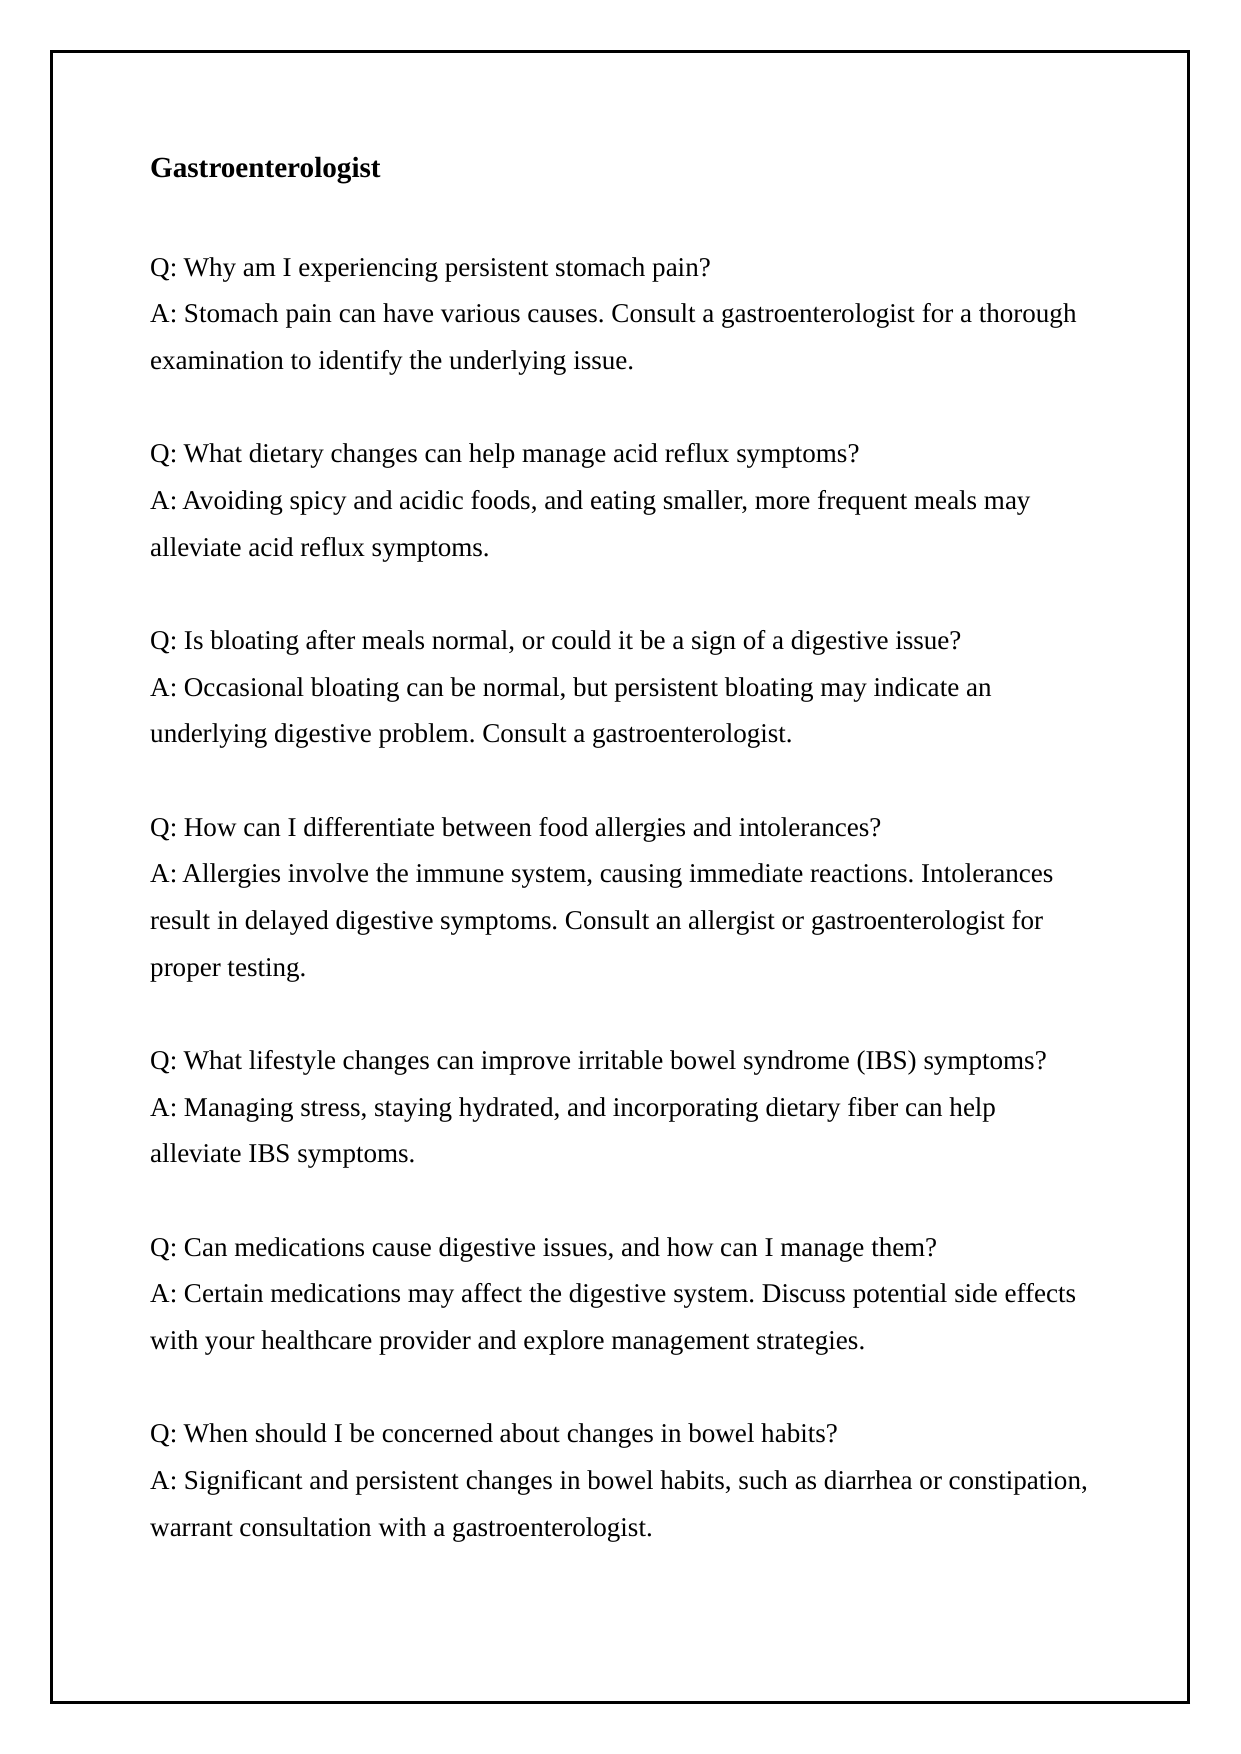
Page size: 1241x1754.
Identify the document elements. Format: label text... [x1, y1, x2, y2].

text A: Stomach pain can have various causes. Consult a gastroenterologist for a thorough examination to identify the underlying issue. [150, 297, 1090, 375]
text Q: What lifestyle changes can improve irritable bowel syndrome (IBS) symptoms? [150, 1044, 1090, 1075]
text Q: Is bloating after meals normal, or could it be a sign of a digestive issue? [150, 624, 1090, 655]
text A: Significant and persistent changes in bowel habits, such as diarrhea or constipation, warrant consultation with a gastroenterologist. [150, 1464, 1090, 1542]
text Q: Why am I experiencing persistent stomach pain? [150, 251, 1090, 282]
text A: Avoiding spicy and acidic foods, and eating smaller, more frequent meals may alleviate acid reflux symptoms. [150, 484, 1090, 562]
text Q: How can I differentiate between food allergies and intolerances? [150, 811, 1090, 842]
text A: Certain medications may affect the digestive system. Discuss potential side effects with your healthcare provider and explore management strategies. [150, 1277, 1090, 1355]
text Gastroenterologist [150, 150, 1090, 183]
text A: Managing stress, staying hydrated, and incorporating dietary fiber can help alleviate IBS symptoms. [150, 1091, 1090, 1168]
text A: Occasional bloating can be normal, but persistent bloating may indicate an underlying digestive problem. Consult a gastroenterologist. [150, 671, 1090, 748]
text Q: What dietary changes can help manage acid reflux symptoms? [150, 437, 1090, 468]
text A: Allergies involve the immune system, causing immediate reactions. Intolerances result in delayed digestive symptoms. Consult an allergist or gastroenterologist for proper testing. [150, 857, 1090, 982]
text Q: When should I be concerned about changes in bowel habits? [150, 1417, 1090, 1448]
text Q: Can medications cause digestive issues, and how can I manage them? [150, 1231, 1090, 1262]
